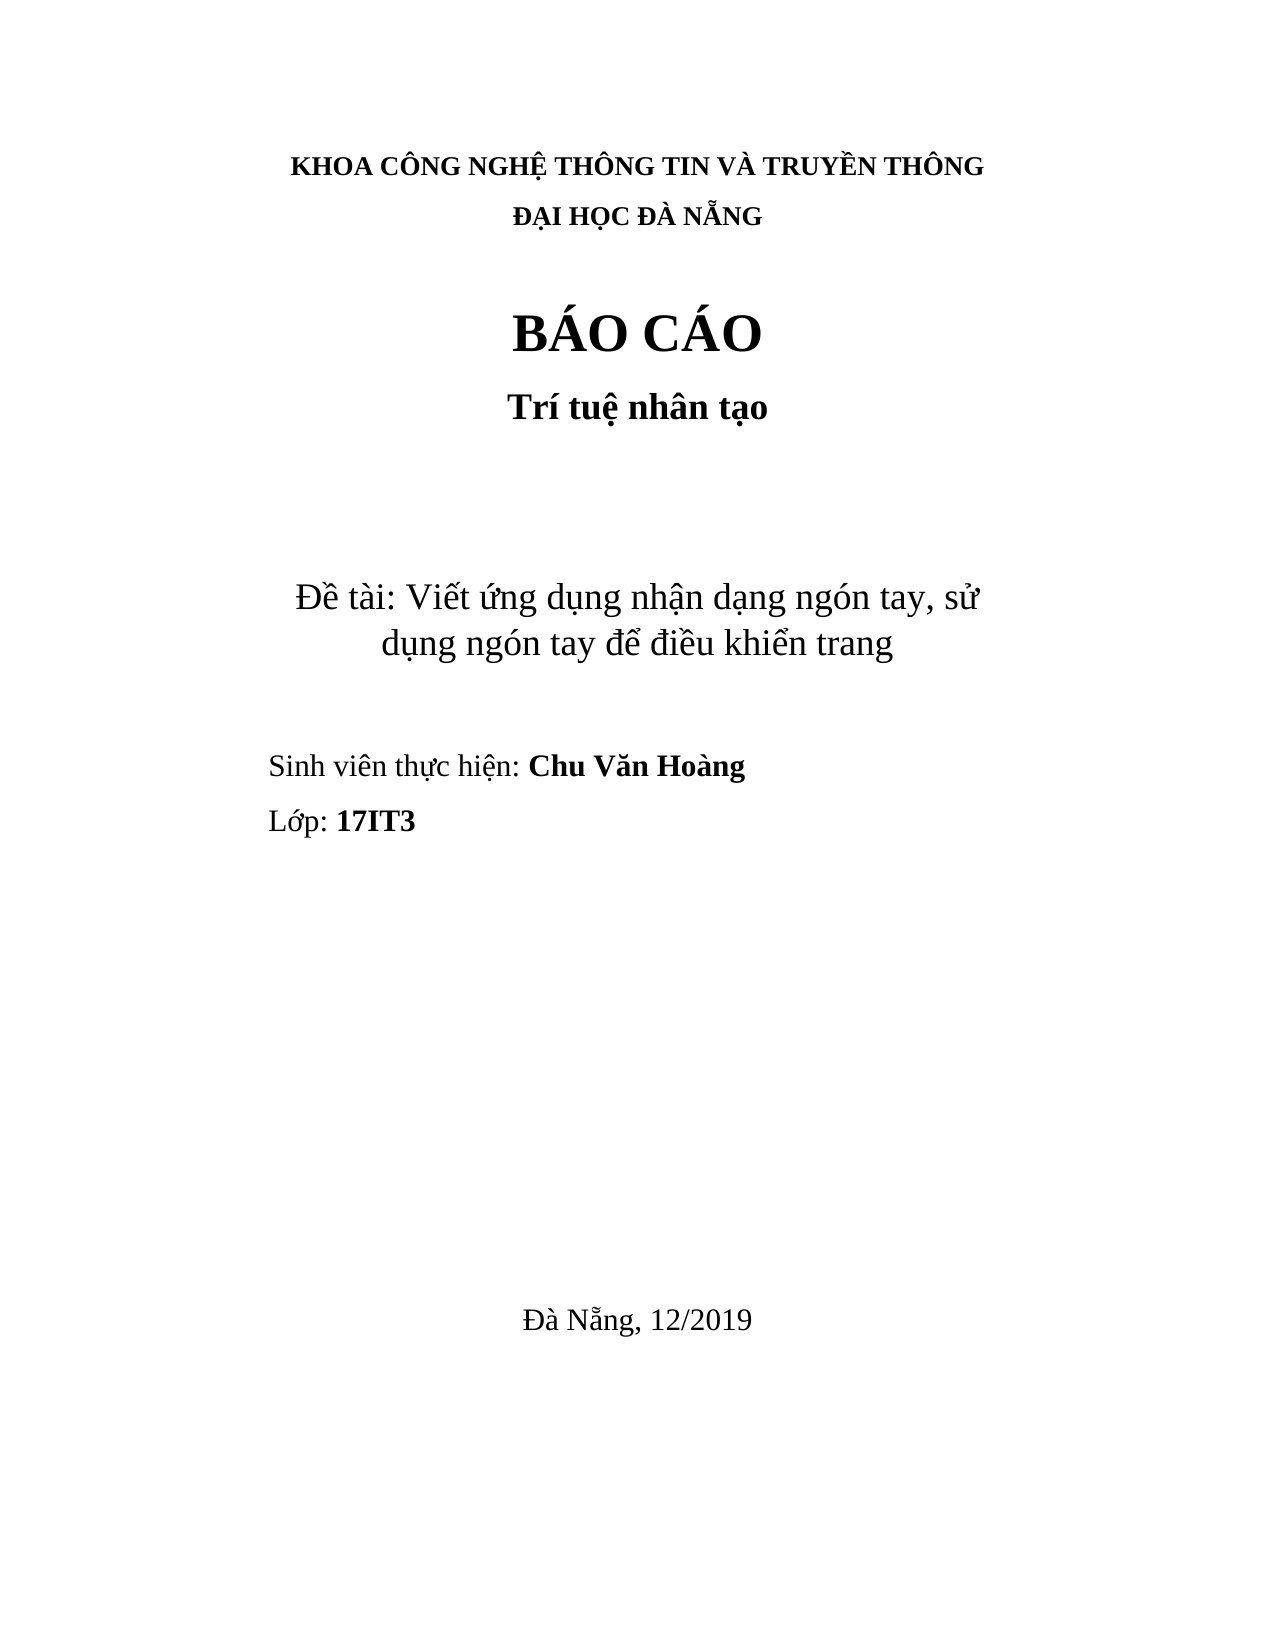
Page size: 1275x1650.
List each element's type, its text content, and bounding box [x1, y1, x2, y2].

text KHOA CÔNG NGHỆ THÔNG TIN VÀ TRUYỀN THÔNG [150, 150, 1125, 181]
text Đề tài: Viết ứng dụng nhận dạng ngón tay, sử dụng ngón tay để điều khiển trang [268, 574, 1006, 664]
text Sinh viên thực hiện: Chu Văn Hoàng [268, 747, 1006, 783]
text BÁO CÁO [150, 301, 1125, 363]
text Đà Nẵng, 12/2019 [268, 1301, 1006, 1337]
text ĐẠI HỌC ĐÀ NẴNG [150, 200, 1125, 231]
text Trí tuệ nhân tạo [150, 384, 1125, 428]
text Lớp: 17IT3 [268, 803, 1006, 838]
